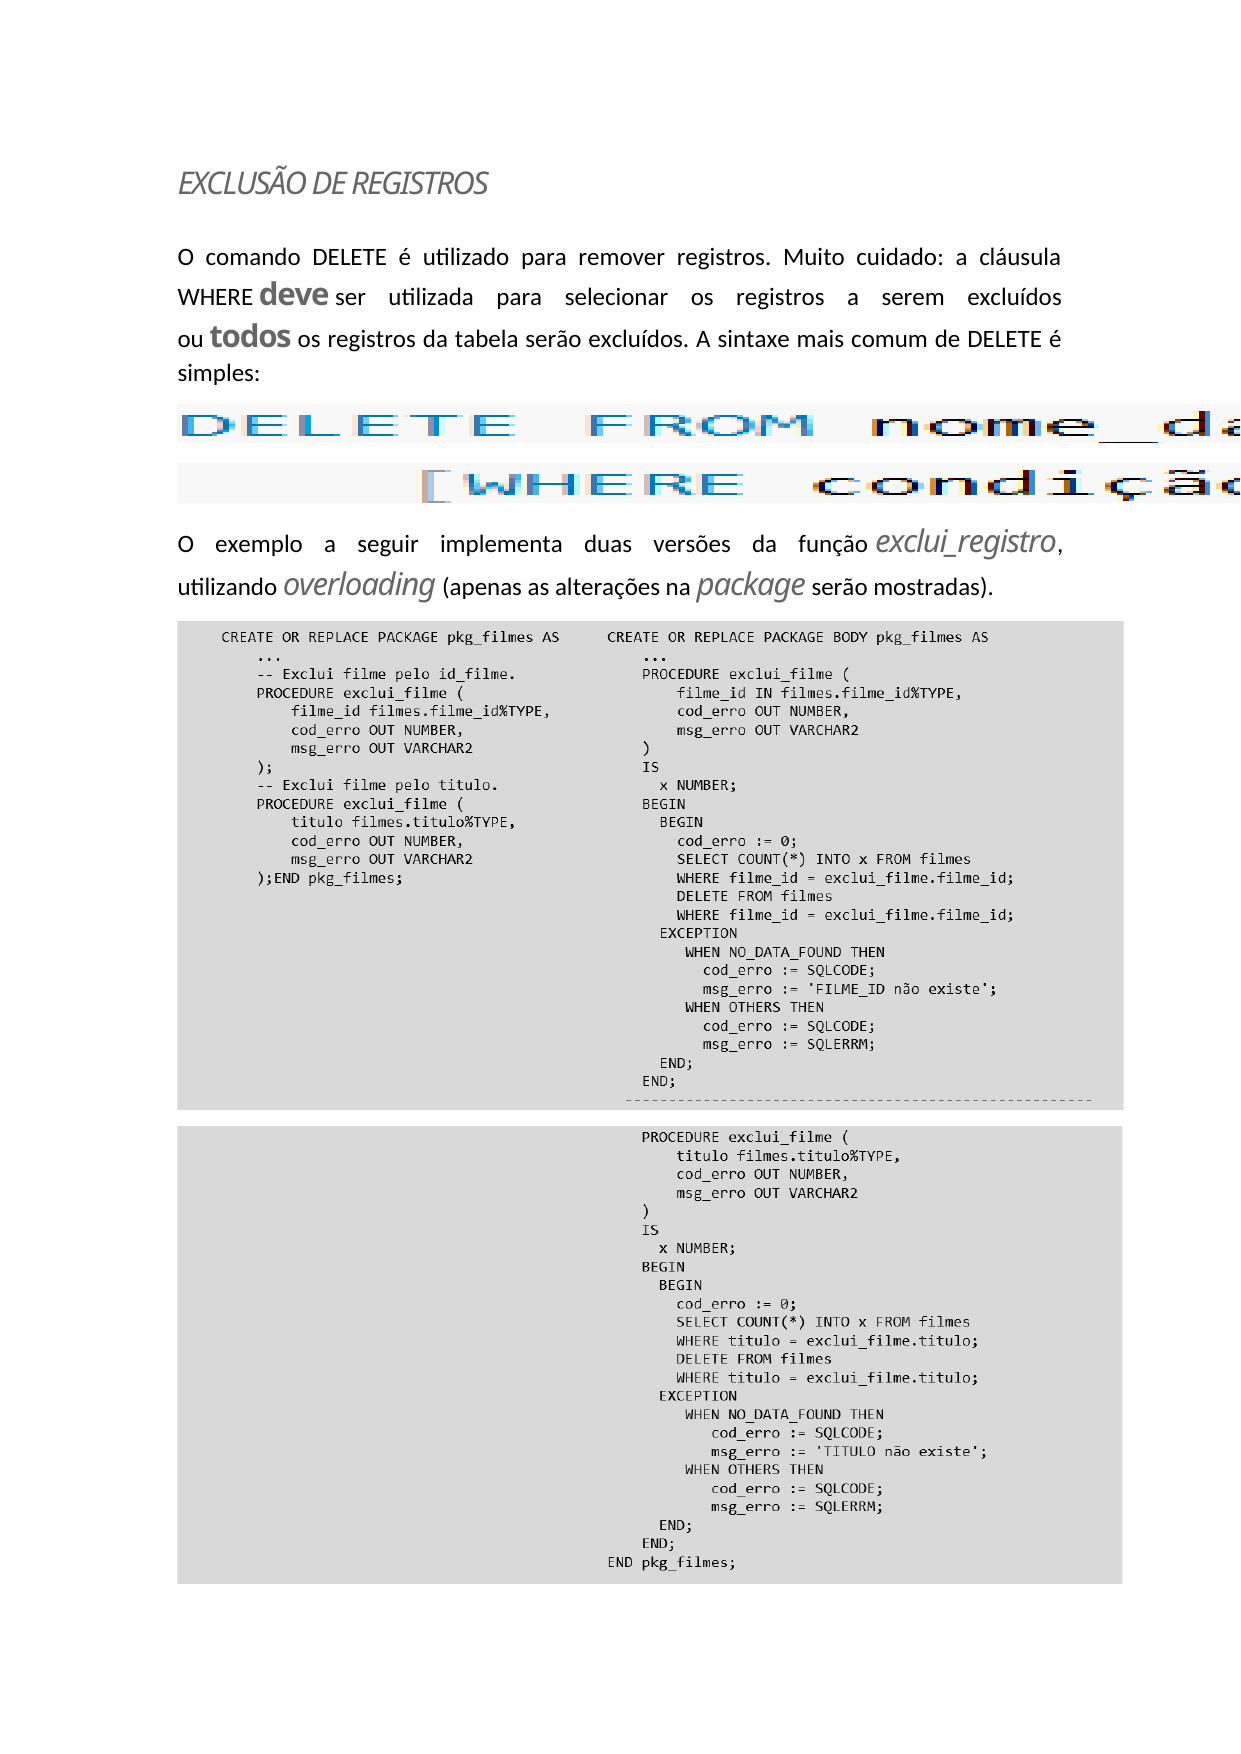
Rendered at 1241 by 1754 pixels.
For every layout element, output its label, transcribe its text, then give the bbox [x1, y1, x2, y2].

text O comando DELETE é utilizado para remover registros. Muito cuidado: a cláusula WHERE deve ser utilizada para selecionar os registros a serem excluídos ou todos os registros da tabela serão excluídos. A sintaxe mais comum de DELETE é simples: [177, 241, 1063, 388]
picture [177, 621, 1124, 1110]
subtitle EXCLUSÃO DE REGISTROS [177, 148, 1063, 204]
text O exemplo a seguir implementa duas versões da função exclui_registro, utilizando overloading (apenas as alterações na package serão mostradas). [177, 519, 1063, 604]
picture [177, 404, 1241, 503]
picture [177, 1126, 1123, 1584]
